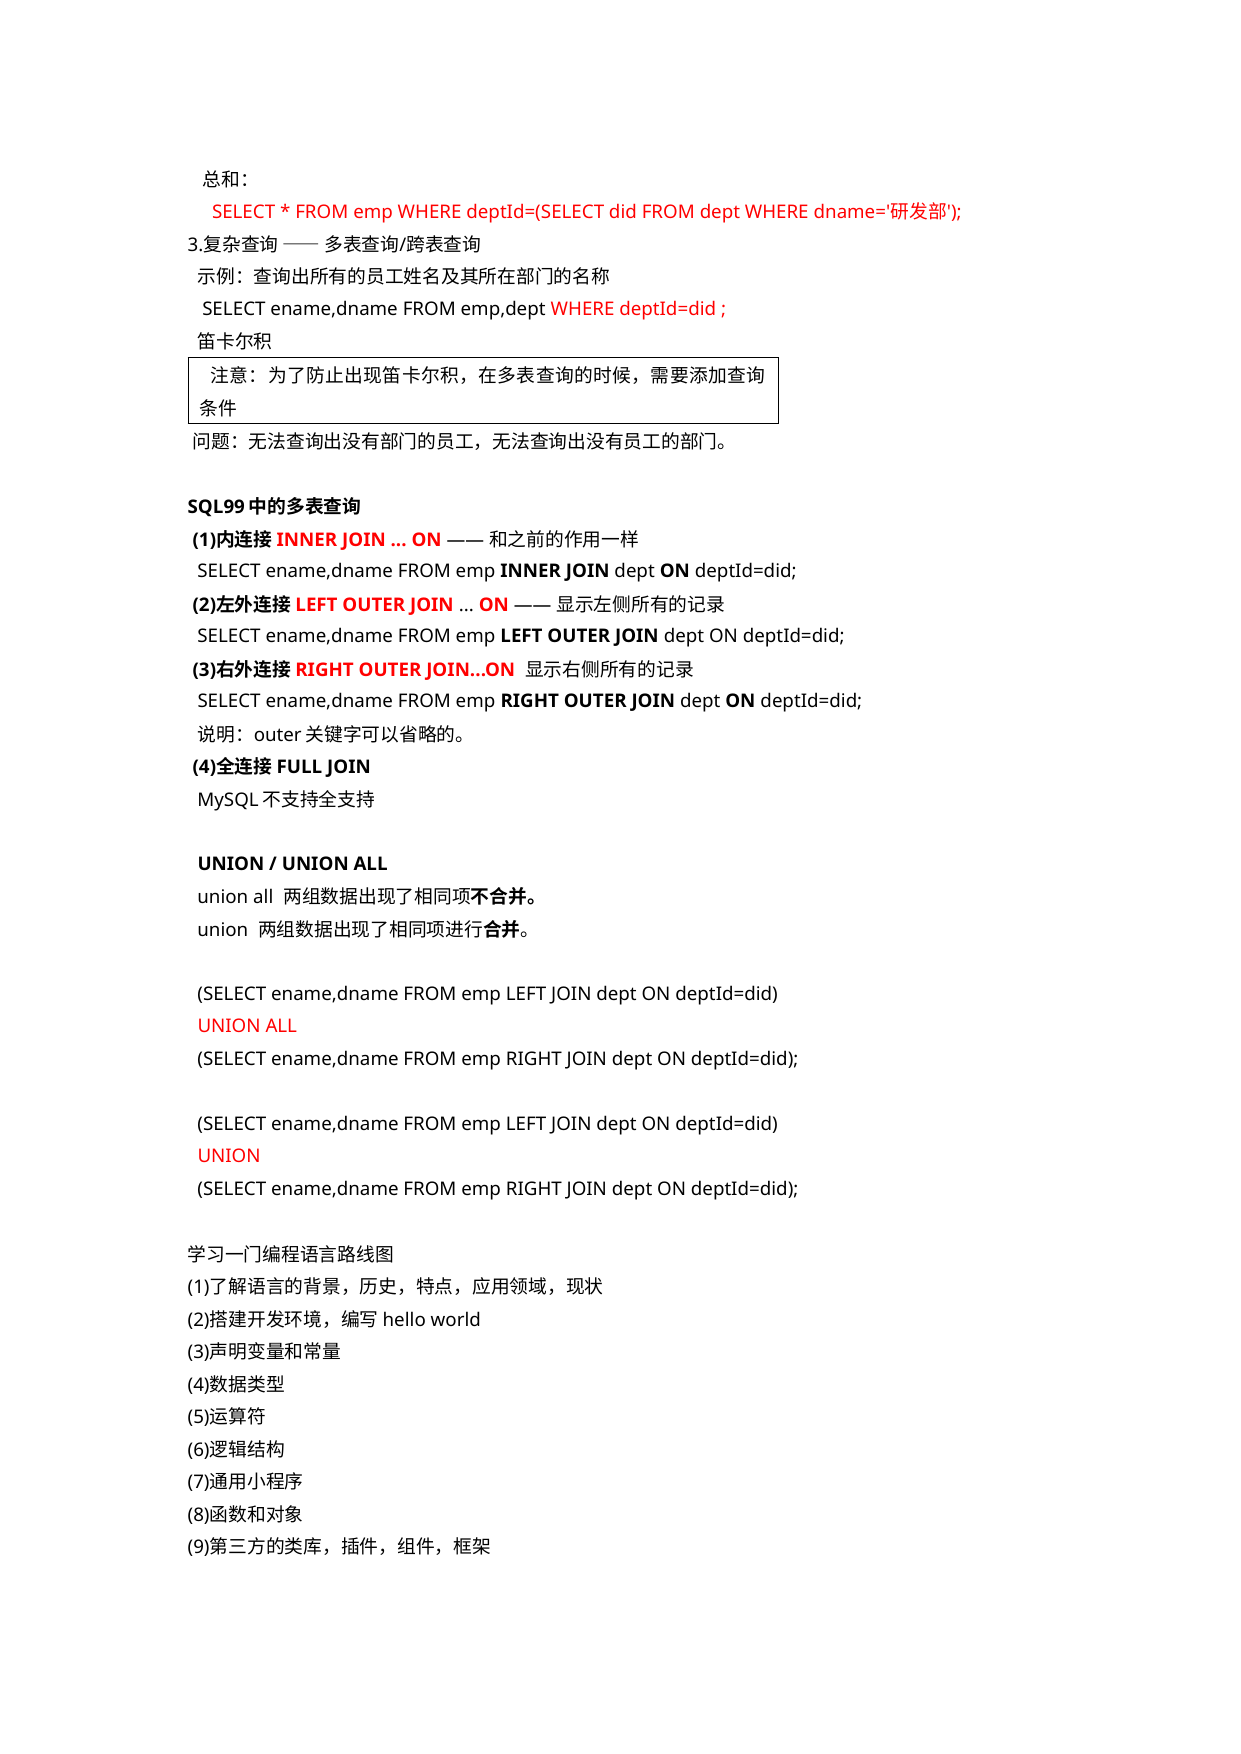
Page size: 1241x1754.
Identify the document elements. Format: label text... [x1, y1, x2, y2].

table_header 注意：为了防止出现笛卡尔积，在多表查询的时候，需要添加查询条件 [189, 358, 778, 423]
text (4)全连接 FULL JOIN [187, 749, 1053, 782]
text (SELECT ename,dname FROM emp LEFT JOIN dept ON deptId=did) [187, 1107, 1053, 1139]
text SELECT * FROM emp WHERE deptId=(SELECT did FROM dept WHERE dname='研发部'); [187, 194, 1053, 227]
text (9)第三方的类库，插件，组件，框架 [187, 1529, 1053, 1562]
text 笛卡尔积 [187, 324, 1053, 357]
text SELECT ename,dname FROM emp RIGHT OUTER JOIN dept ON deptId=did; [187, 684, 1053, 717]
text (SELECT ename,dname FROM emp RIGHT JOIN dept ON deptId=did); [187, 1172, 1053, 1204]
text UNION [187, 1139, 1053, 1172]
text (2)搭建开发环境，编写 hello world [187, 1302, 1053, 1334]
text SELECT ename,dname FROM emp INNER JOIN dept ON deptId=did; [187, 554, 1053, 587]
text (4)数据类型 [187, 1367, 1053, 1399]
text 总和： [187, 162, 1053, 194]
text (5)运算符 [187, 1399, 1053, 1432]
text 3.复杂查询 —— 多表查询/跨表查询 [187, 227, 1053, 259]
text (6)逻辑结构 [187, 1432, 1053, 1464]
text SELECT ename,dname FROM emp LEFT OUTER JOIN dept ON deptId=did; [187, 619, 1053, 652]
text (SELECT ename,dname FROM emp RIGHT JOIN dept ON deptId=did); [187, 1042, 1053, 1074]
text 问题：无法查询出没有部门的员工，无法查询出没有员工的部门。 [187, 424, 1053, 457]
text (SELECT ename,dname FROM emp LEFT JOIN dept ON deptId=did) [187, 977, 1053, 1009]
text (1)内连接 INNER JOIN ... ON —— 和之前的作用一样 [187, 522, 1053, 554]
text UNION ALL [187, 1009, 1053, 1042]
text UNION / UNION ALL [187, 847, 1053, 879]
text (7)通用小程序 [187, 1464, 1053, 1497]
text MySQL不支持全支持 [187, 782, 1053, 814]
text union 两组数据出现了相同项进行合并。 [187, 912, 1053, 944]
text 说明：outer关键字可以省略的。 [187, 717, 1053, 749]
text (8)函数和对象 [187, 1497, 1053, 1529]
text (3)声明变量和常量 [187, 1334, 1053, 1367]
text 示例：查询出所有的员工姓名及其所在部门的名称 [187, 259, 1053, 292]
text (1)了解语言的背景，历史，特点，应用领域，现状 [187, 1269, 1053, 1302]
text (3)右外连接 RIGHT OUTER JOIN...ON 显示右侧所有的记录 [187, 652, 1053, 684]
text (2)左外连接 LEFT OUTER JOIN ... ON —— 显示左侧所有的记录 [187, 587, 1053, 619]
text 学习一门编程语言路线图 [187, 1237, 1053, 1269]
text union all 两组数据出现了相同项不合并。 [187, 879, 1053, 912]
text SELECT ename,dname FROM emp,dept WHERE deptId=did ; [187, 292, 1053, 324]
text SQL99中的多表查询 [187, 489, 1053, 522]
